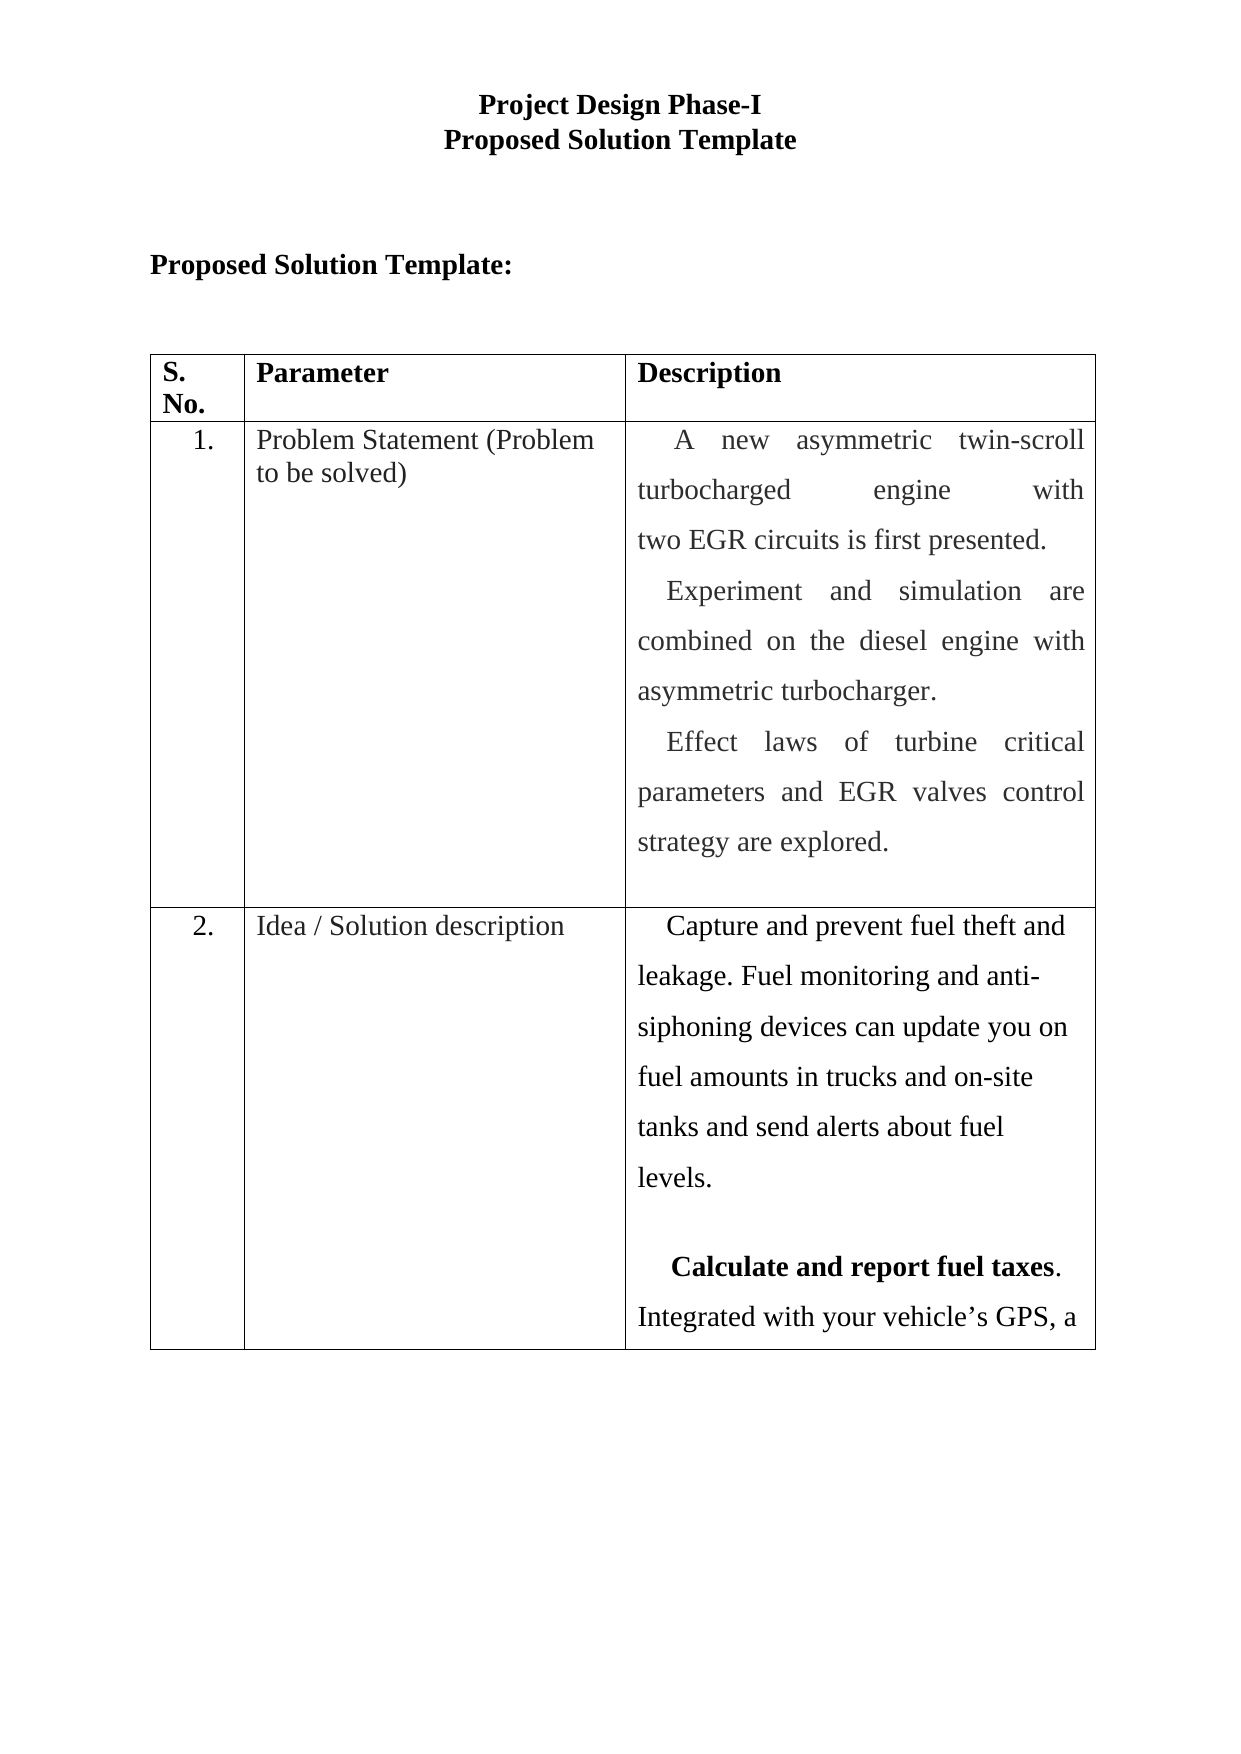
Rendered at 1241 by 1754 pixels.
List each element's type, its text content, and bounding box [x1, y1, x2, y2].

table_cell Capture and prevent fuel theft and leakage. Fuel monitoring and anti- siphoning devices can update you on fuel amounts in trucks and on-site tanks and send alerts about fuel levels. Calculate and report fuel taxes. Integrated with your vehicle’s GPS, a [626, 908, 1095, 1348]
table_cell Problem Statement (Problem to be solved) [245, 422, 625, 907]
table_header S. No. [151, 355, 244, 421]
table_cell Idea / Solution description [245, 908, 625, 1348]
table_header Description [626, 355, 1095, 421]
table_cell 1. [151, 422, 244, 907]
table_header Parameter [245, 355, 625, 421]
text Proposed Solution Template: [150, 247, 1107, 281]
table_cell A new asymmetric twin-scroll turbocharged engine with two EGR circuits is first presented. Experiment and simulation are combined on the diesel engine with asymmetric turbocharger. Effect laws of turbine critical parameters and EGR valves control strategy are explored. [626, 422, 1095, 907]
text Project Design Phase-I Proposed Solution Template [443, 87, 797, 156]
table_cell 2. [151, 908, 244, 1348]
